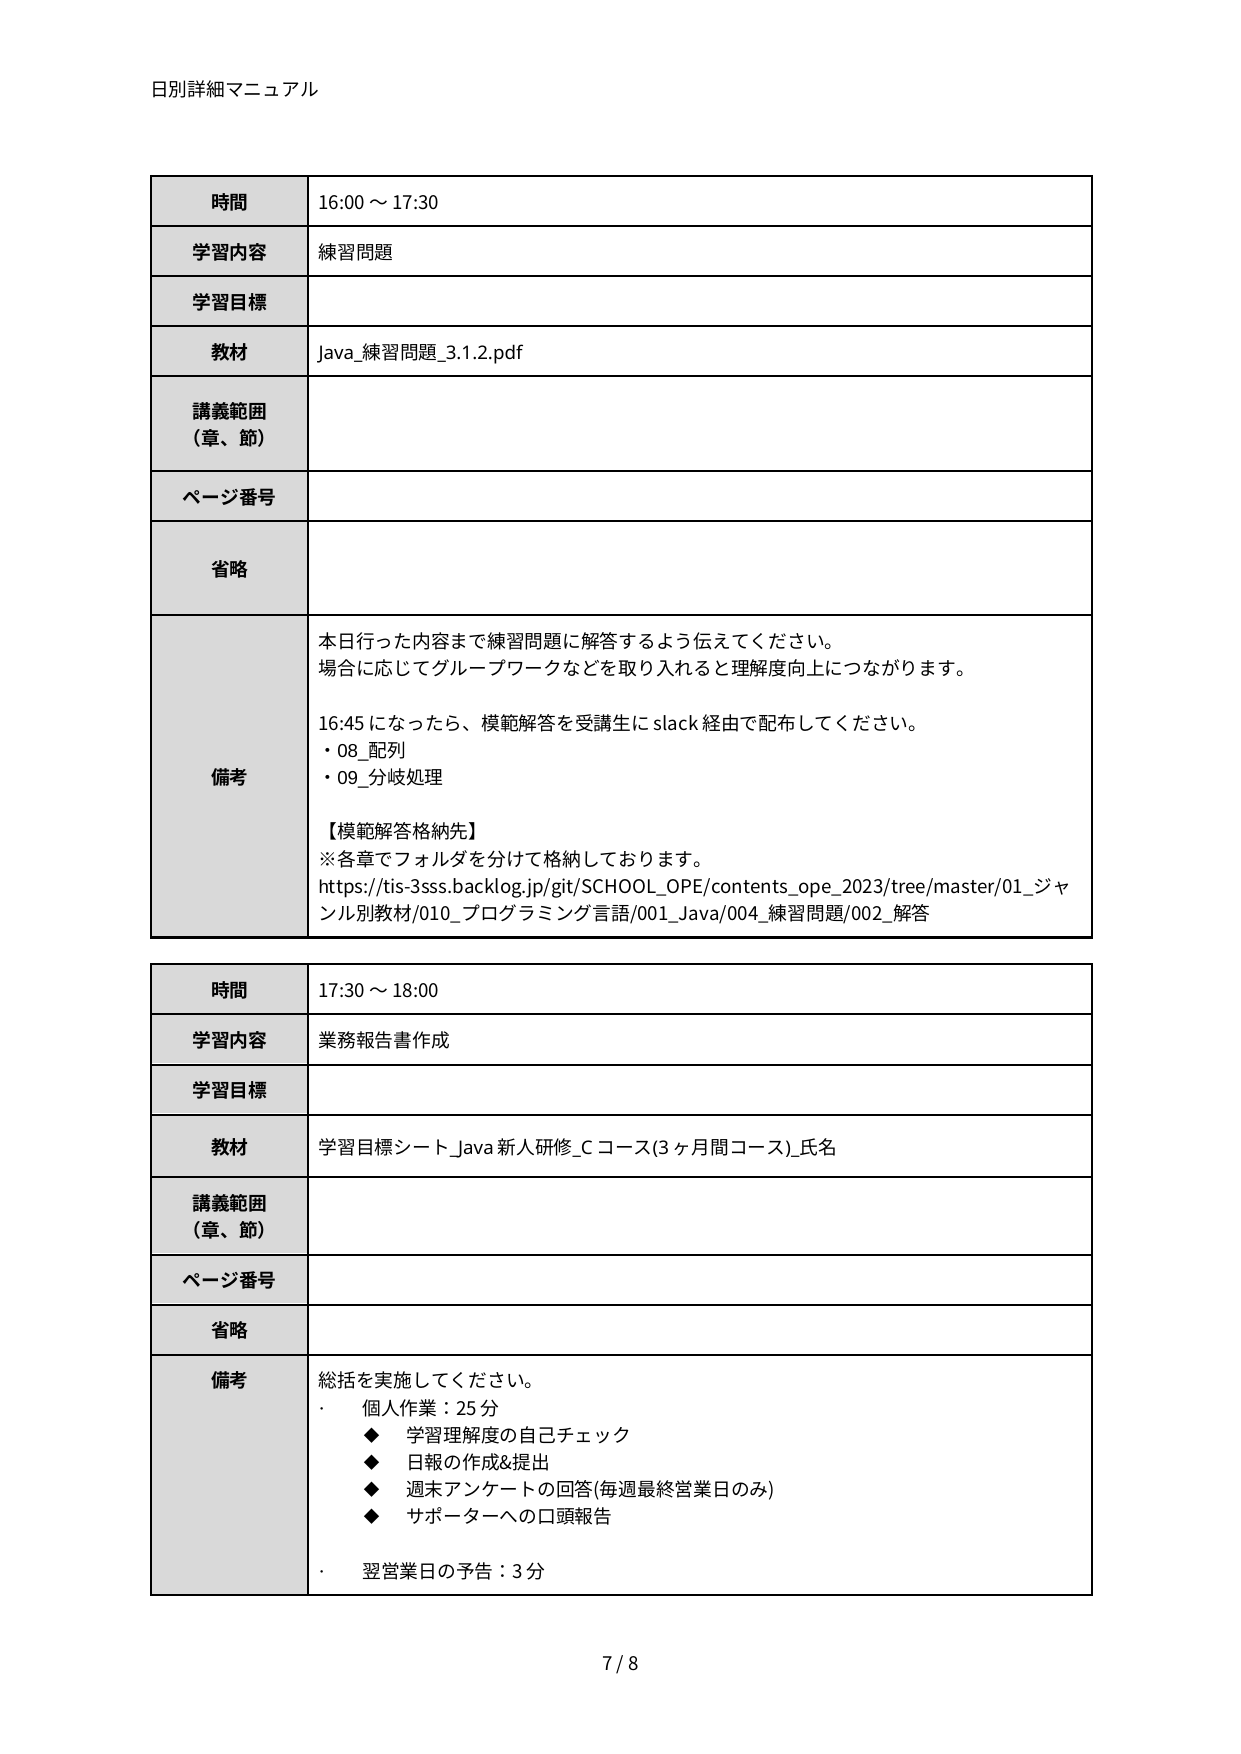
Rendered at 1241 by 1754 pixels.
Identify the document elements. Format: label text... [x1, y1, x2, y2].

table_header 16:00 ～ 17:30 [309, 177, 1091, 225]
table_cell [309, 1356, 1091, 1594]
table_cell [309, 1256, 1091, 1303]
table_cell 学習目標シート_Java新人研修_Cコース(3ヶ月間コース)_氏名 [309, 1116, 1091, 1176]
table_cell Java_練習問題_3.1.2.pdf [309, 327, 1091, 375]
table_cell [309, 277, 1091, 325]
table_cell 練習問題 [309, 227, 1091, 275]
table_header 時間 [152, 177, 307, 225]
table_cell [309, 472, 1091, 520]
table_cell 備考 [152, 616, 307, 936]
table_header 時間 [152, 965, 307, 1013]
table_cell 教材 [152, 1116, 307, 1176]
table_cell [309, 1066, 1091, 1113]
table_cell 学習目標 [152, 1066, 307, 1113]
table_cell 教材 [152, 327, 307, 375]
table_cell [309, 1178, 1091, 1253]
table_cell 講義範囲 （章、節） [152, 1178, 307, 1253]
table_cell 省略 [152, 522, 307, 614]
table_cell [309, 377, 1091, 470]
table_cell [309, 1306, 1091, 1354]
table_cell 備考 [152, 1356, 307, 1594]
table_cell ページ番号 [152, 472, 307, 520]
table_cell ページ番号 [152, 1256, 307, 1303]
table_cell [309, 522, 1091, 614]
table_cell 講義範囲 （章、節） [152, 377, 307, 470]
table_cell 学習内容 [152, 227, 307, 275]
table_cell 学習内容 [152, 1015, 307, 1063]
table_cell 省略 [152, 1306, 307, 1354]
table_cell 業務報告書作成 [309, 1015, 1091, 1063]
table_cell 本日行った内容まで練習問題に解答するよう伝えてください。 場合に応じてグループワークなどを取り入れると理解度向上につながります。 16:45になったら、模範解答を受講生にslack経由で配布してください。 ・08_配列 ・09_分岐処理 【模範解答格納先】 ※各章でフォルダを分けて格納しております。 https://tis-3sss.backlog.jp/git/SCHOOL_OPE/contents_ope_2023/tree/master/01_ジャンル別教材/010_プログラミング言語/001_Java/004_練習問題/002_解答 [309, 616, 1091, 936]
table_header 17:30 ～ 18:00 [309, 965, 1091, 1013]
table_cell 学習目標 [152, 277, 307, 325]
